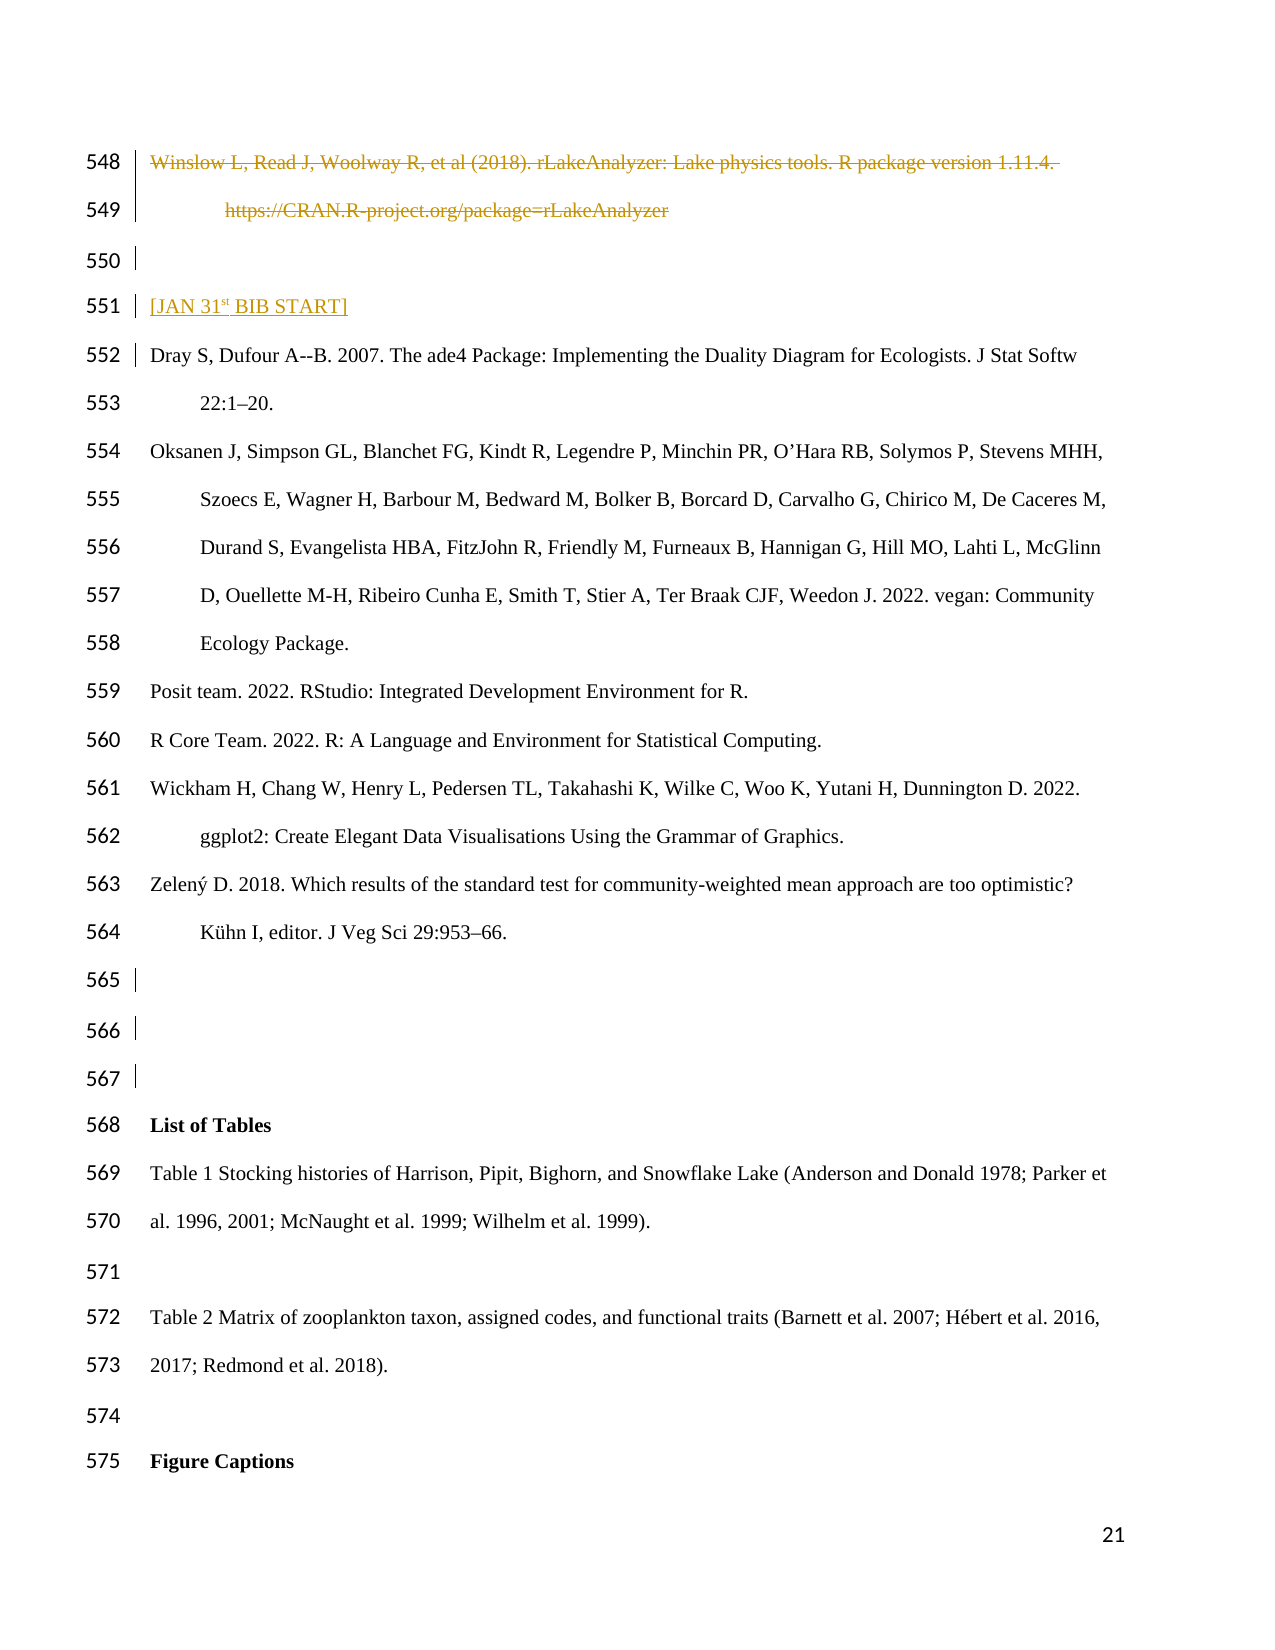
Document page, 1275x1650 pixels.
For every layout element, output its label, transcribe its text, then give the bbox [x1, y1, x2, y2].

text Wickham H, Chang W, Henry L, Pedersen TL, Takahashi K, Wilke C, Woo K, Yutani H, Dunnington D. 2022. ggplot2: Create Elegant Data Visualisations Using the Grammar of Graphics. [150, 776, 1125, 848]
text Figure Captions [150, 1449, 1125, 1473]
text Table 1 Stocking histories of Harrison, Pipit, Bighorn, and Snowflake Lake (Anderson and Donald 1978; Parker et al. 1996, 2001; McNaught et al. 1999; Wilhelm et al. 1999). [150, 1161, 1125, 1233]
text Oksanen J, Simpson GL, Blanchet FG, Kindt R, Legendre P, Minchin PR, O’Hara RB, Solymos P, Stevens MHH, Szoecs E, Wagner H, Barbour M, Bedward M, Bolker B, Borcard D, Carvalho G, Chirico M, De Caceres M, Durand S, Evangelista HBA, FitzJohn R, Friendly M, Furneaux B, Hannigan G, Hill MO, Lahti L, McGlinn D, Ouellette M-H, Ribeiro Cunha E, Smith T, Stier A, Ter Braak CJF, Weedon J. 2022. vegan: Community Ecology Package. [150, 439, 1125, 655]
text Zelený D. 2018. Which results of the standard test for community-weighted mean approach are too optimistic? Kühn I, editor. J Veg Sci 29:953–66. [150, 872, 1125, 944]
text Table 2 Matrix of zooplankton taxon, assigned codes, and functional traits (Barnett et al. 2007; Hébert et al. 2016, 2017; Redmond et al. 2018). [150, 1305, 1125, 1377]
text Dray S, Dufour A--B. 2007. The ade4 Package: Implementing the Duality Diagram for Ecologists. J Stat Softw 22:1–20. [150, 342, 1125, 415]
text List of Tables [150, 1112, 1125, 1137]
text R Core Team. 2022. R: A Language and Environment for Statistical Computing. [150, 727, 1125, 752]
text Posit team. 2022. RStudio: Integrated Development Environment for R. [150, 679, 1125, 703]
